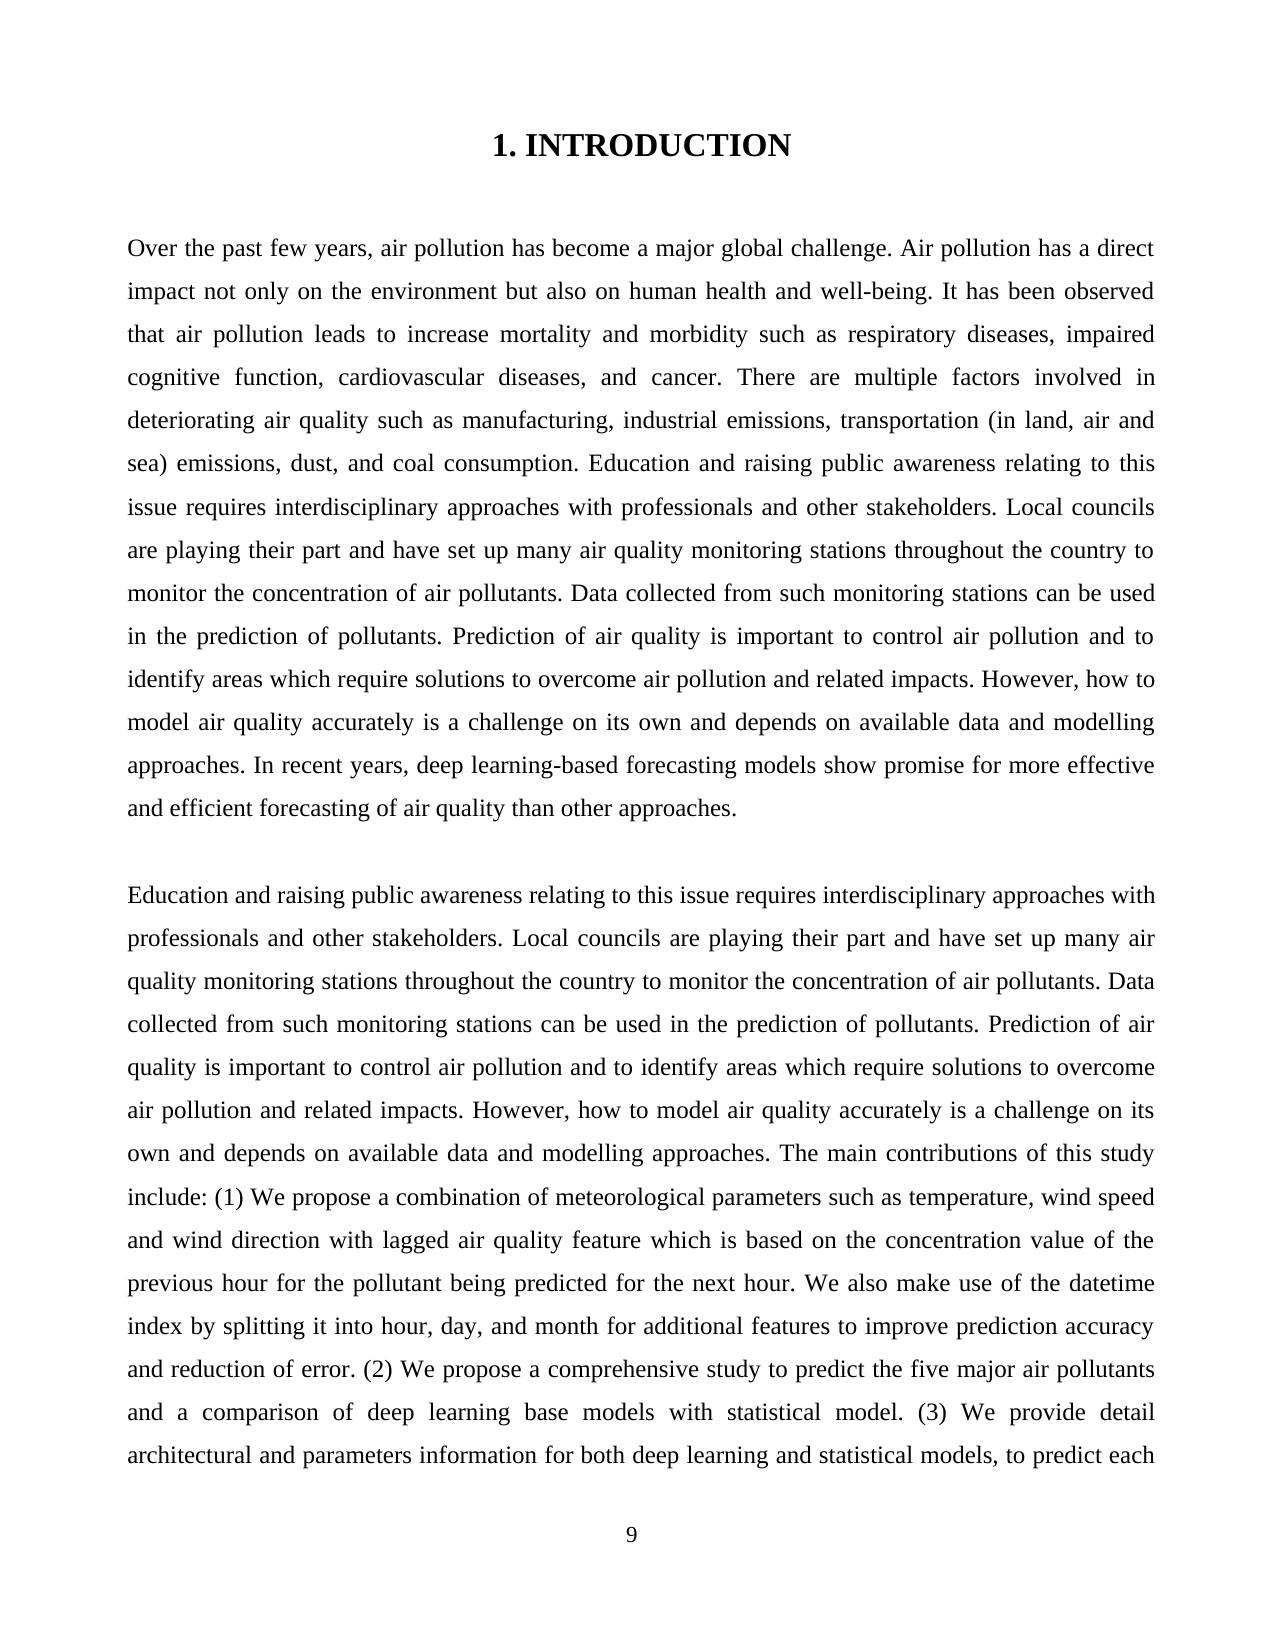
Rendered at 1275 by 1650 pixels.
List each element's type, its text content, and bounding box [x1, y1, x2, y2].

text 1. INTRODUCTION [127, 125, 1156, 163]
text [127, 880, 1156, 1469]
text Over the past few years, air pollution has become a major global challenge. Air pollution has a direct impact not only on the environment but also on human health and well-being. It has been observed that air pollution leads to increase mortality and morbidity such as respiratory diseases, impaired cognitive function, cardiovascular diseases, and cancer. There are multiple factors involved in deteriorating air quality such as manufacturing, industrial emissions, transportation (in land, air and sea) emissions, dust, and coal consumption. Education and raising public awareness relating to this issue requires interdisciplinary approaches with professionals and other stakeholders. Local councils are playing their part and have set up many air quality monitoring stations throughout the country to monitor the concentration of air pollutants. Data collected from such monitoring stations can be used in the prediction of pollutants. Prediction of air quality is important to control air pollution and to identify areas which require solutions to overcome air pollution and related impacts. However, how to model air quality accurately is a challenge on its own and depends on available data and modelling approaches. In recent years, deep learning-based forecasting models show promise for more effective and efficient forecasting of air quality than other approaches. [127, 233, 1156, 822]
